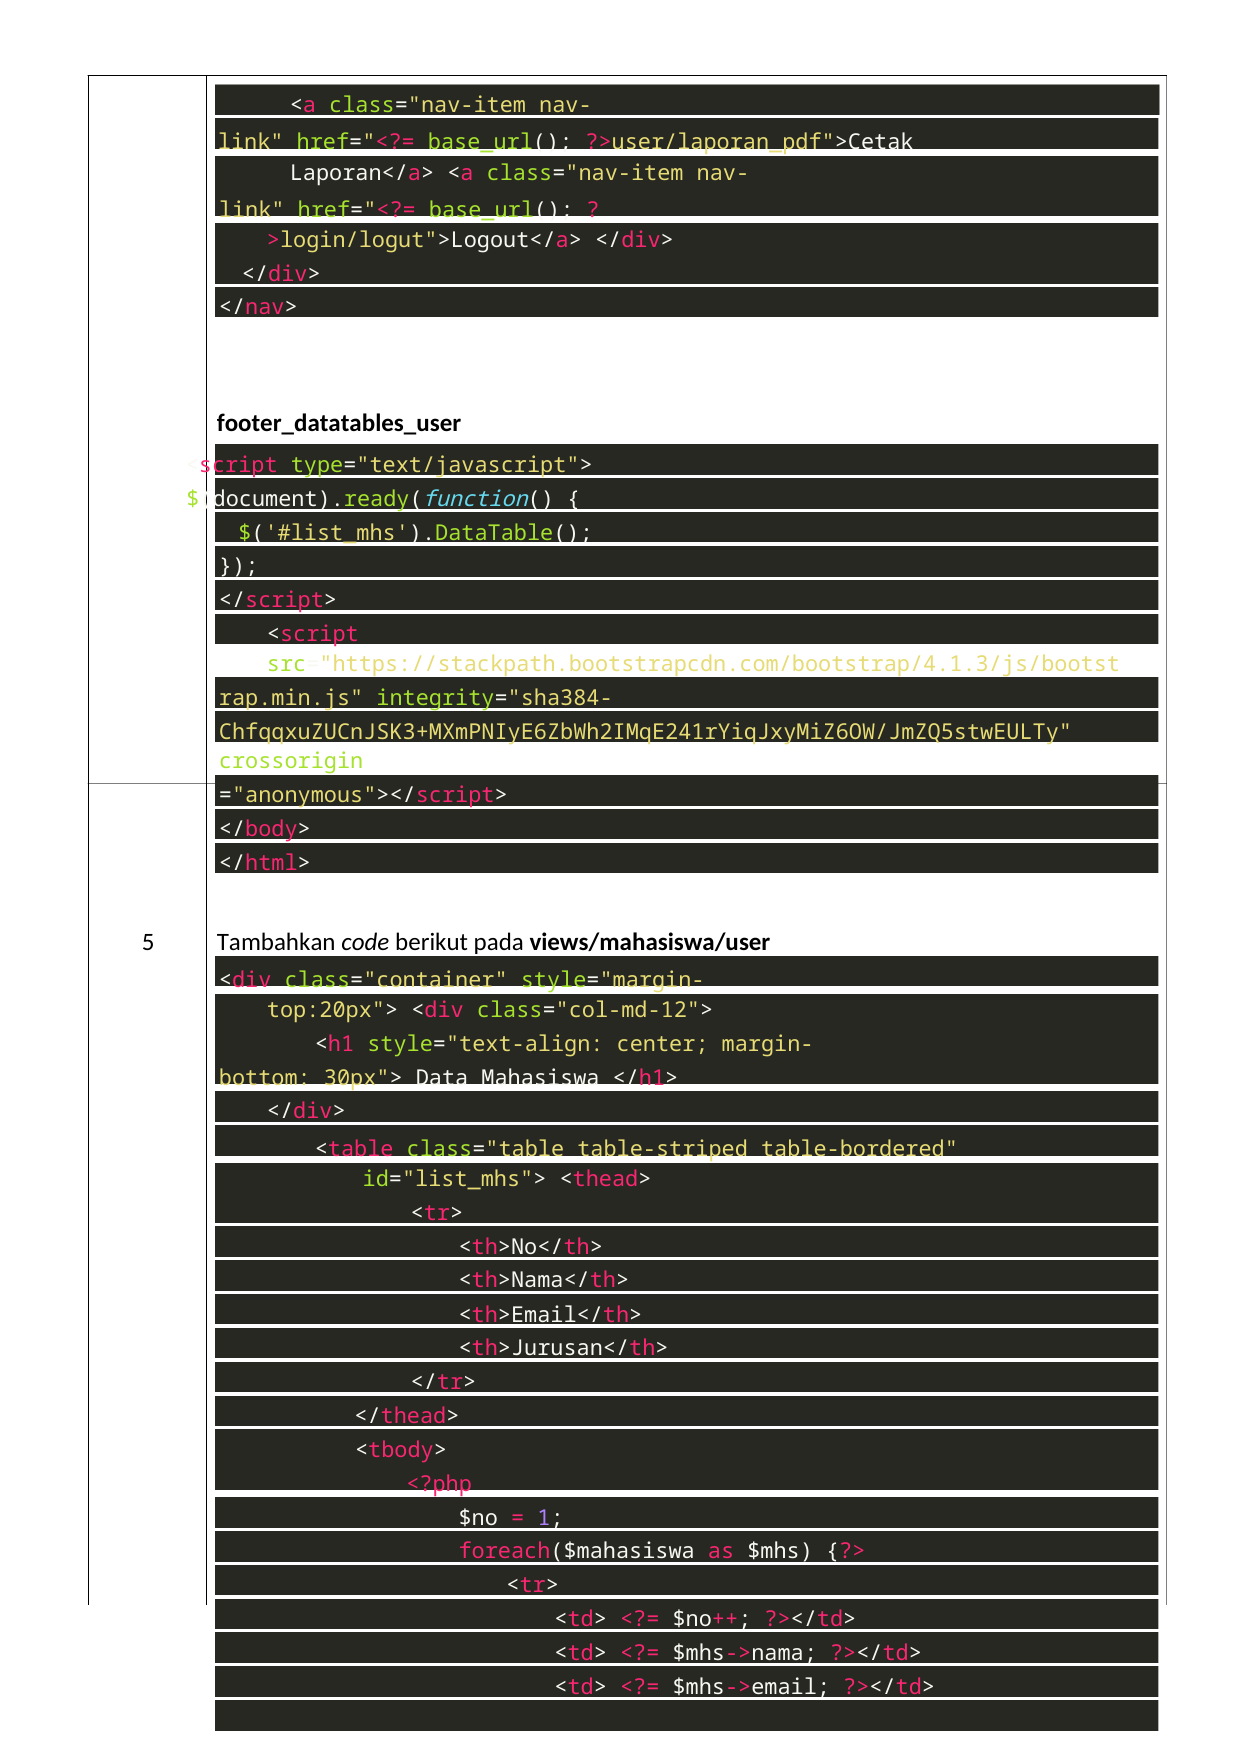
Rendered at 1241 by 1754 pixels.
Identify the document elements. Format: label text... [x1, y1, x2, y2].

text }); [219, 550, 1165, 580]
text rap.min.js" integrity="sha384- [219, 681, 1165, 711]
text </nav> [219, 291, 1165, 321]
text <th>No</th> [458, 1231, 1165, 1260]
text </tr> [410, 1366, 1165, 1396]
picture [87, 75, 1167, 1629]
text bottom: 30px"> Data Mahasiswa </h1> [219, 1062, 1165, 1091]
text <a class="nav-item nav- [289, 89, 1165, 119]
text <th>Jurusan</th> [458, 1332, 1165, 1362]
text $(document).ready(function() { [142, 483, 580, 513]
text <div class="container" style="margin-top:20px"> <div class="col-md-12"> [219, 964, 784, 1024]
text <?php [142, 1468, 472, 1498]
text <td> <?= $mhs->nama; ?></td> [554, 1637, 1165, 1666]
text </script> [219, 584, 1165, 614]
text <td> <?= $no++; ?></td> [554, 1603, 1165, 1633]
text link" href="<?= base_url(); ?>user/laporan_pdf">Cetak Laporan</a> <a class="nav-item nav- [218, 126, 1001, 186]
text <tr> [506, 1569, 1165, 1599]
text 5 Tambahkan code berikut pada views/mahasiswa/user [142, 926, 1165, 956]
text <h1 style="text-align: center; margin- [314, 1028, 1165, 1058]
picture [215, 1666, 1159, 1697]
text $('#list_mhs').DataTable(); [142, 516, 592, 546]
text <table class="table table-striped table-bordered" id="list_mhs"> <thead> [314, 1133, 1084, 1193]
text <script src="https://stackpath.bootstrapcdn.com/bootstrap/4.1.3/js/bootst [267, 618, 1165, 677]
text <th>Nama</th> [458, 1264, 1165, 1294]
text $no = 1; [458, 1502, 1165, 1531]
text ChfqqxuZUCnJSK3+MXmPNIyE6ZbWh2IMqE241rYiqJxyMiZ6OW/JmZQ5stwEULTy" crossorigin [219, 716, 1165, 775]
text </html> [219, 847, 1165, 877]
picture [215, 1632, 1159, 1663]
text <tbody> [142, 1434, 447, 1463]
text link" href="<?= base_url(); ?>login/logut">Logout</a> </div> [219, 194, 857, 253]
text <th>Email</th> [458, 1298, 1165, 1328]
text </div> [267, 1095, 1165, 1125]
text footer_datatables_user [217, 407, 1165, 438]
text </body> [219, 813, 1165, 843]
text </div> [242, 258, 1165, 287]
text <tr> [410, 1197, 1165, 1227]
picture [215, 1700, 1159, 1731]
text ="anonymous"></script> [219, 779, 1165, 809]
text <td> <?= $mhs->email; ?></td> [554, 1671, 1165, 1701]
text foreach($mahasiswa as $mhs) {?> [458, 1535, 1165, 1565]
text </thead> [142, 1400, 459, 1430]
text <script type="text/javascript"> [142, 449, 592, 478]
